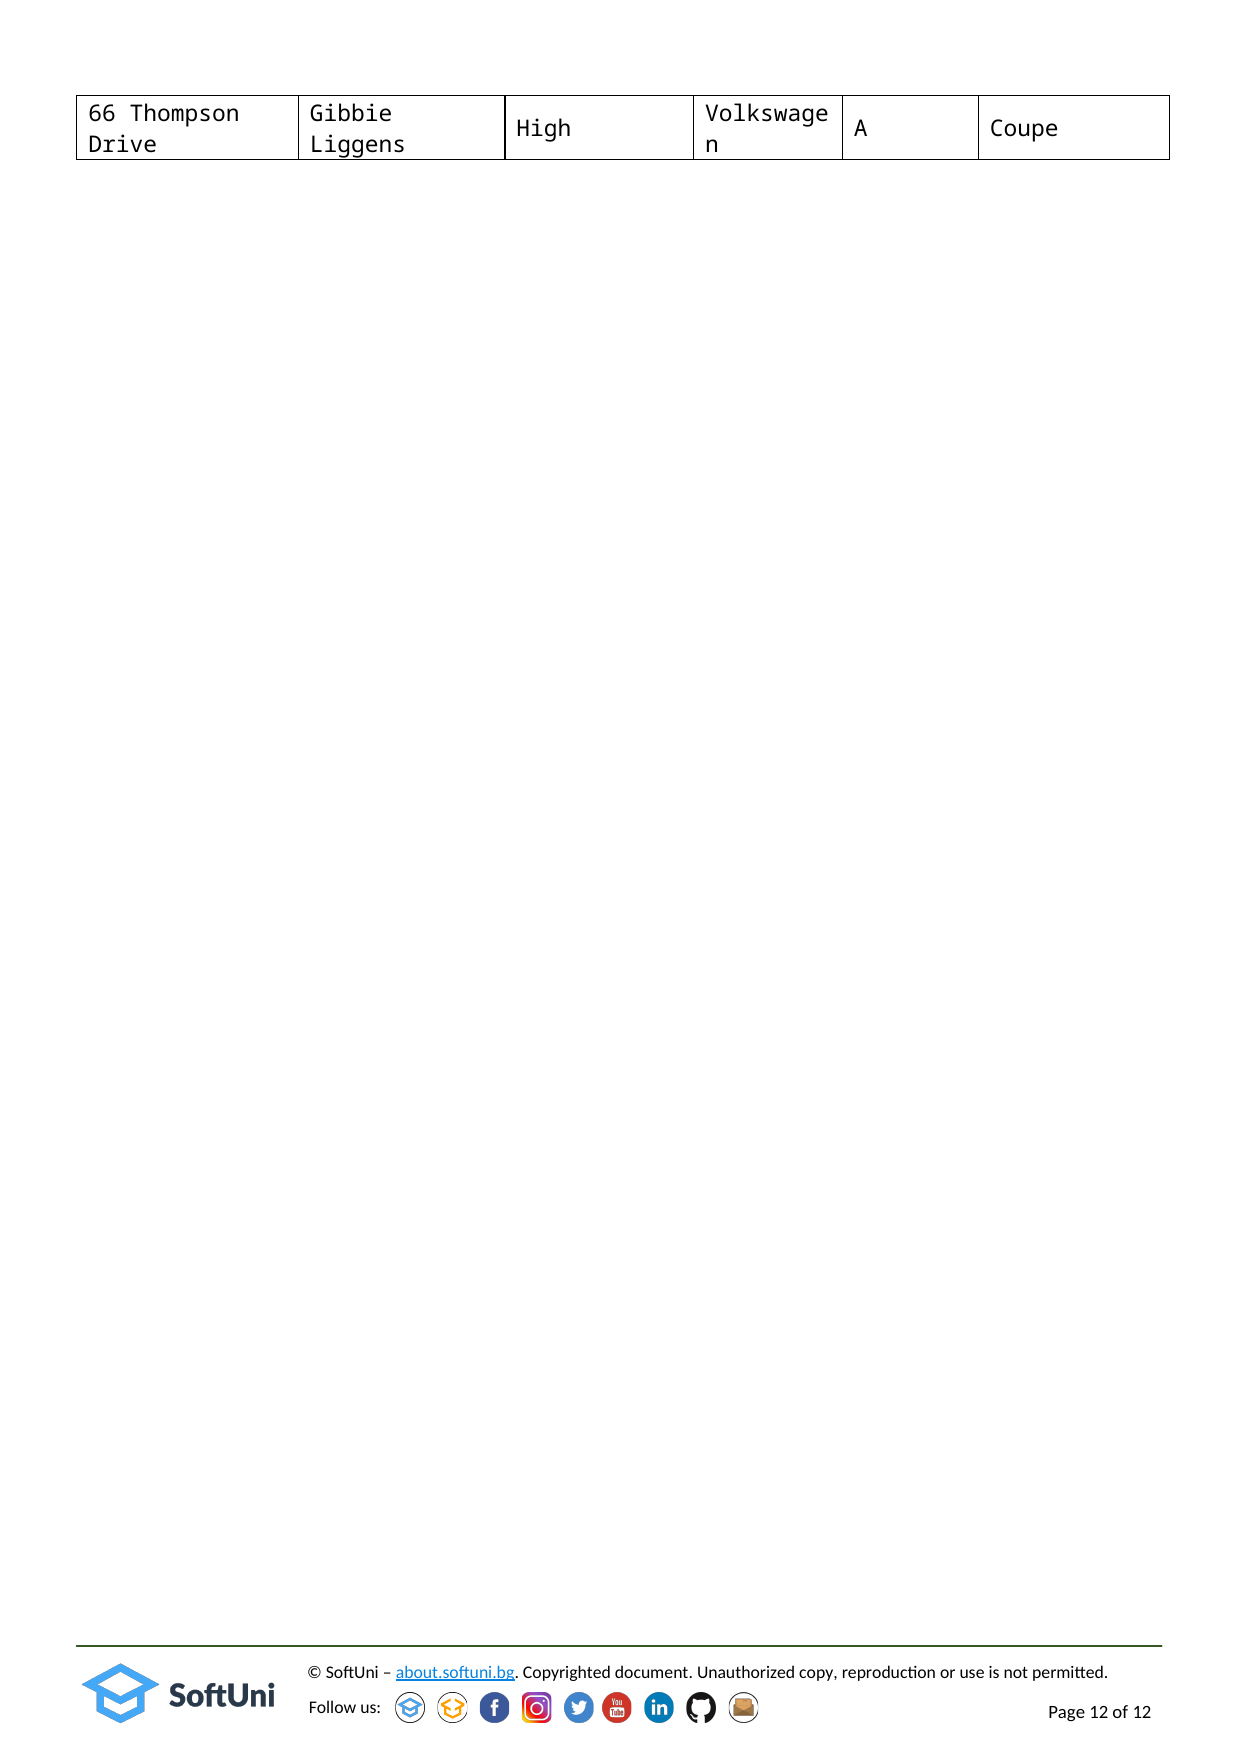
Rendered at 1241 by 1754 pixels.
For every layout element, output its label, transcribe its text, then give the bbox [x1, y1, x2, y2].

picture [644, 1714, 653, 1723]
table_cell Coupe [979, 96, 1169, 159]
table_cell Gibbie Liggens [299, 96, 504, 159]
picture [644, 1692, 653, 1701]
picture [728, 1692, 759, 1723]
picture [522, 1692, 552, 1723]
picture [602, 1692, 632, 1723]
picture [75, 1658, 281, 1729]
table_cell 66 Thompson Drive [77, 96, 298, 159]
picture [686, 1692, 716, 1723]
picture [665, 1714, 674, 1723]
table_cell High [506, 96, 693, 159]
picture [437, 1692, 468, 1723]
table_cell Volkswagen [694, 96, 842, 159]
picture [395, 1692, 425, 1723]
picture [564, 1692, 594, 1723]
picture [658, 1705, 667, 1714]
picture [665, 1692, 674, 1701]
picture [479, 1692, 510, 1723]
table_cell A [843, 96, 978, 159]
